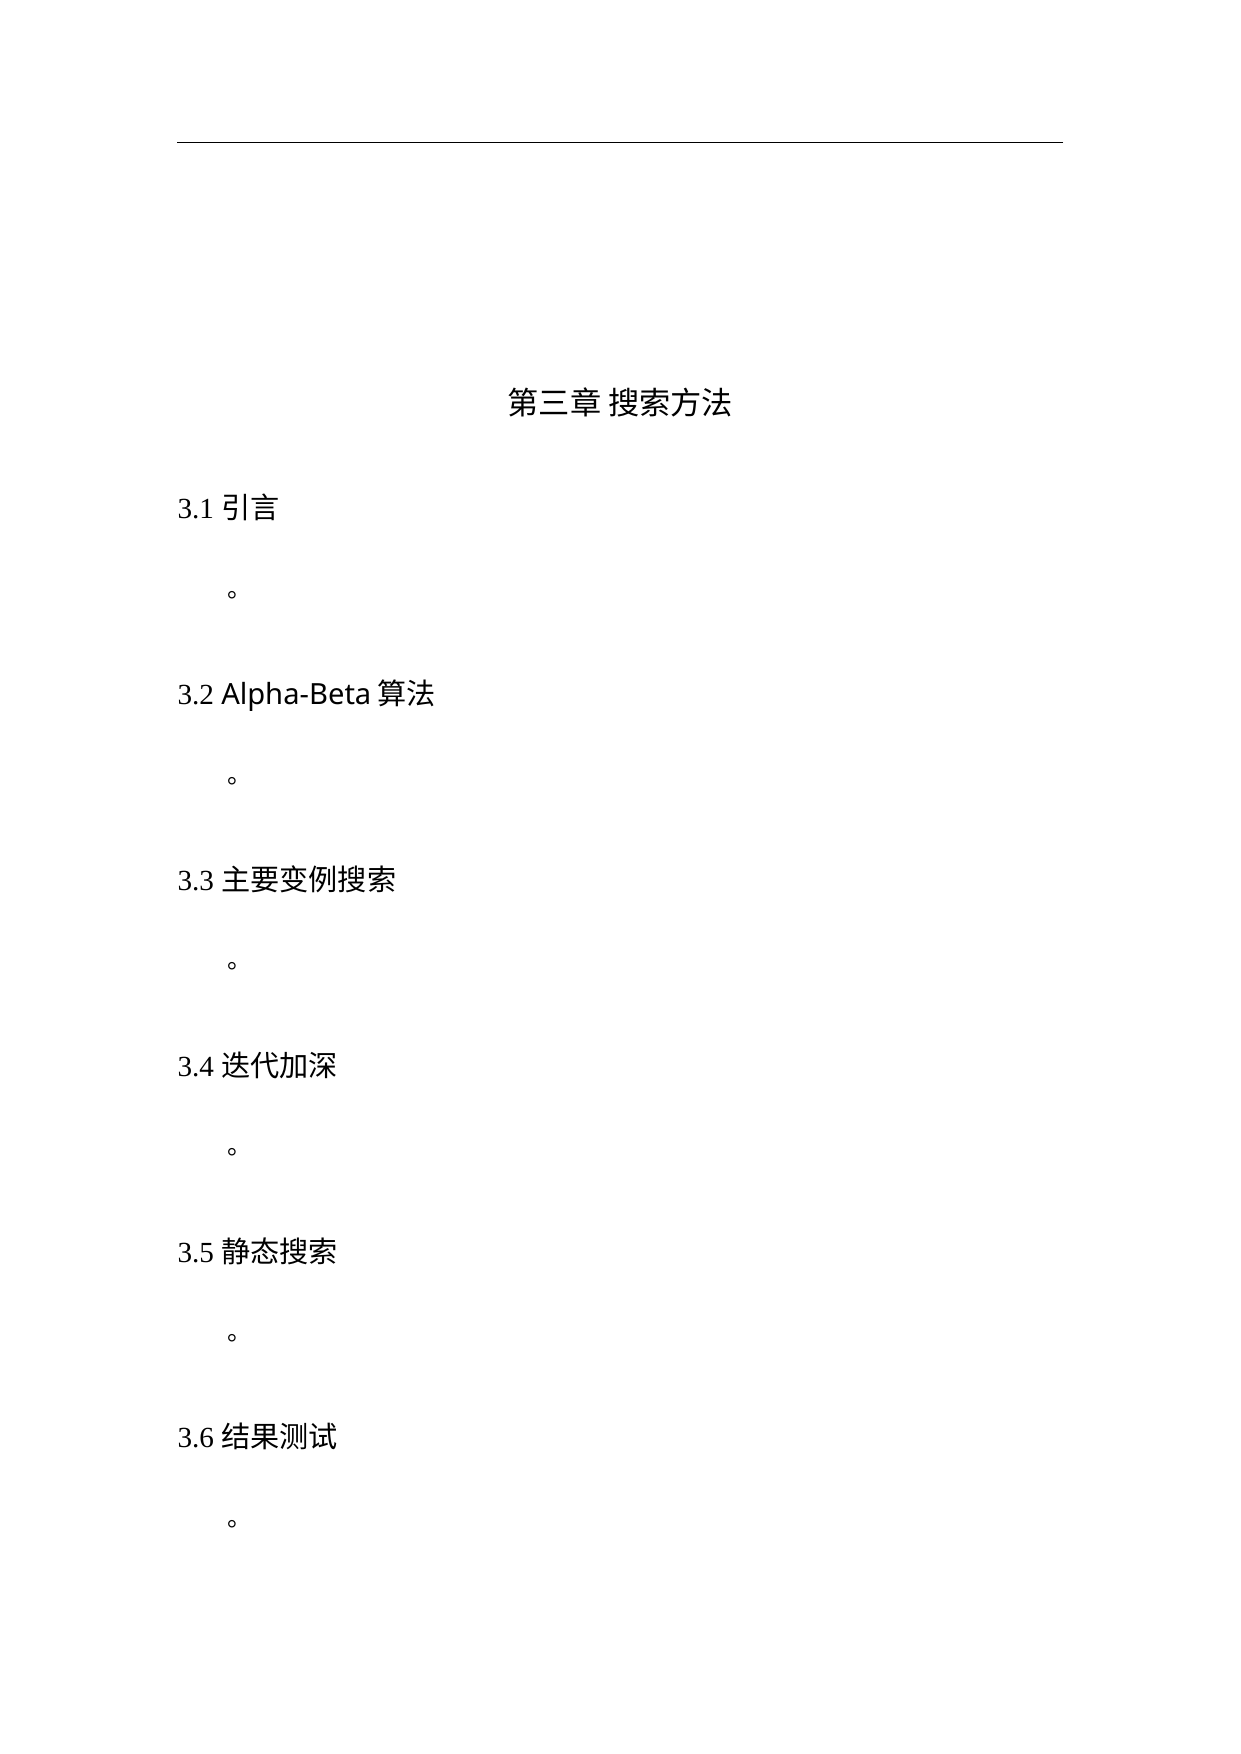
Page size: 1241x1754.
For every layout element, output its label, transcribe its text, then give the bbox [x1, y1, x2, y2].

text 。 [177, 1110, 1063, 1178]
text 3.3 主要变例搜索 [177, 844, 1063, 912]
text 。 [177, 924, 1063, 992]
text 。 [177, 552, 1063, 620]
text 3.1 引言 [177, 472, 1063, 540]
text 3.6 结果测试 [177, 1401, 1063, 1469]
text 。 [177, 1482, 1063, 1549]
text 3.4 迭代加深 [177, 1029, 1063, 1097]
text 。 [177, 1296, 1063, 1364]
text 3.2 Alpha-Beta算法 [177, 658, 1063, 726]
text 3.5 静态搜索 [177, 1215, 1063, 1283]
text 。 [177, 738, 1063, 806]
text 第三章 搜索方法 [177, 367, 1063, 434]
